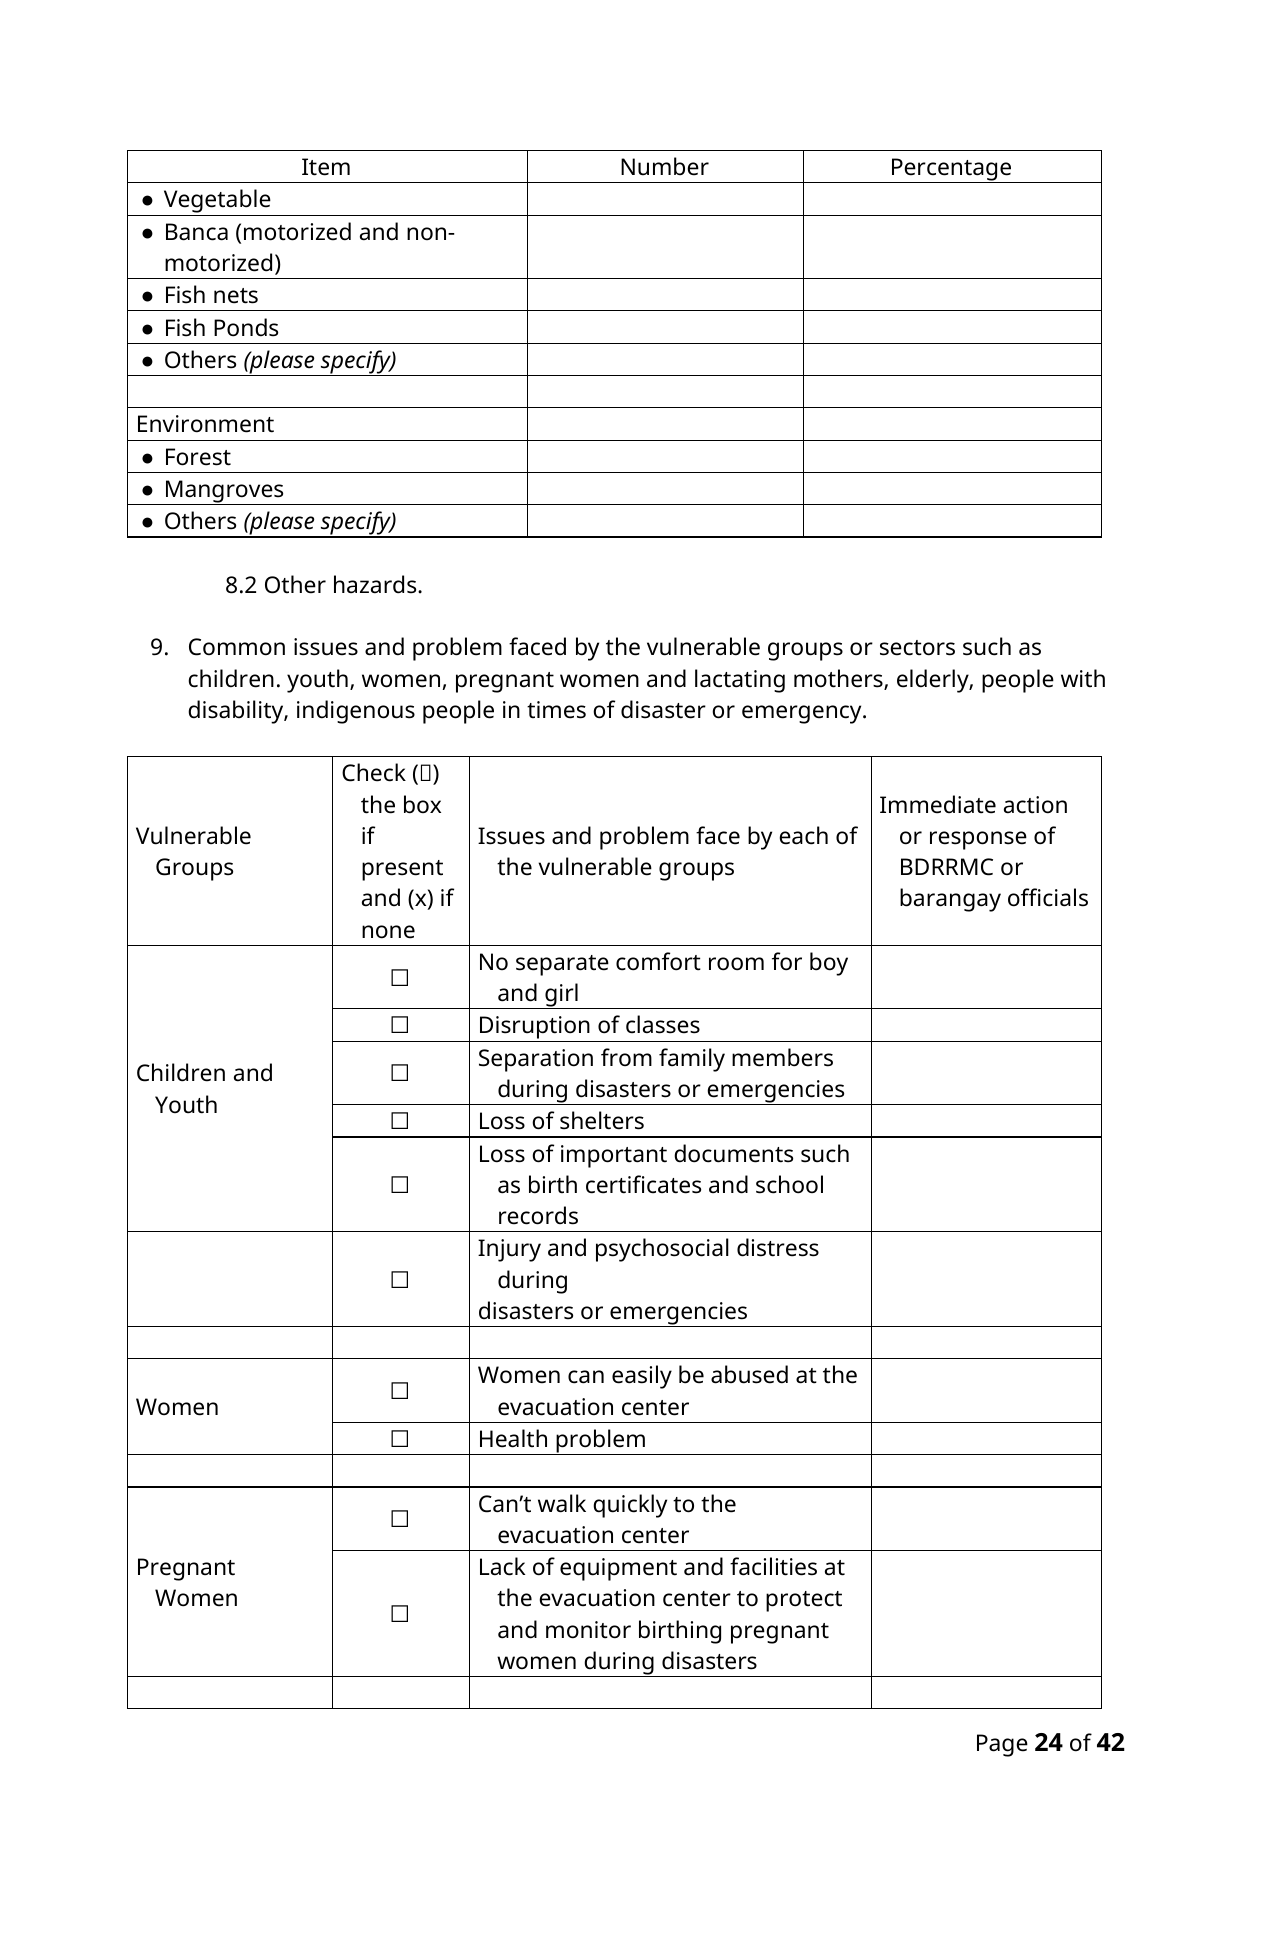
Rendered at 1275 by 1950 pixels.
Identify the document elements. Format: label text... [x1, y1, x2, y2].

table_cell [333, 1009, 469, 1041]
table_cell Women [128, 1359, 332, 1454]
table_cell [128, 376, 527, 407]
table_cell Children and Youth [128, 946, 332, 1231]
table_cell [804, 408, 1101, 439]
table_cell [872, 1423, 1101, 1454]
table_cell [872, 1551, 1101, 1676]
table_cell [333, 1105, 469, 1136]
table_cell Fish Ponds [128, 311, 527, 343]
table_cell [528, 216, 803, 278]
list Common issues and problem faced by the vulnerable groups or sectors such as children. youth, women, pregnant women and lactating mothers, elderly, people with disability, indigenous people in times of disaster or emergency. [150, 631, 1125, 725]
table_cell [872, 1359, 1101, 1422]
table_cell Vegetable [128, 183, 527, 214]
table_cell Loss of shelters [470, 1105, 871, 1136]
table_cell Banca (motorized and non-motorized) [128, 216, 527, 278]
table_cell [128, 1327, 332, 1358]
table_cell [804, 376, 1101, 407]
table_cell Women can easily be abused at the evacuation center [470, 1359, 871, 1422]
table_cell [333, 1042, 469, 1104]
table_cell [333, 1232, 469, 1326]
table_cell [872, 1677, 1101, 1708]
table_cell [804, 279, 1101, 310]
table_cell [333, 1423, 469, 1454]
table_cell [872, 1327, 1101, 1358]
table_cell [470, 1455, 871, 1486]
table_header Vulnerable Groups [128, 757, 332, 945]
table_cell [528, 279, 803, 310]
table_cell [333, 1677, 469, 1708]
table_header Item [128, 151, 527, 182]
table_cell [872, 1009, 1101, 1041]
table_cell Mangroves [128, 473, 527, 504]
table_cell [804, 183, 1101, 214]
table_cell Lack of equipment and facilities at the evacuation center to protect and monitor birthing pregnant women during disasters [470, 1551, 871, 1676]
table_cell [528, 183, 803, 214]
table_cell [804, 441, 1101, 472]
table_header Immediate action or response of BDRRMC or barangay officials [872, 757, 1101, 945]
table_cell [872, 1455, 1101, 1486]
table_cell [333, 1327, 469, 1358]
table_cell Can’t walk quickly to the evacuation center [470, 1488, 871, 1550]
table_cell Health problem [470, 1423, 871, 1454]
table_cell Others (please specify) [128, 505, 527, 536]
table_cell [528, 376, 803, 407]
table_cell [470, 1677, 871, 1708]
table_cell [804, 311, 1101, 343]
table_cell [528, 408, 803, 439]
table_cell [872, 1232, 1101, 1326]
table_cell [470, 1327, 871, 1358]
table_cell [872, 1488, 1101, 1550]
table_cell Disruption of classes [470, 1009, 871, 1041]
table_header Issues and problem face by each of the vulnerable groups [470, 757, 871, 945]
table_cell Separation from family members during disasters or emergencies [470, 1042, 871, 1104]
table_cell [128, 1677, 332, 1708]
table_header Percentage [804, 151, 1101, 182]
table_cell [128, 1232, 332, 1326]
table_header Check () the box if present and (x) if none [333, 757, 469, 945]
table_cell [872, 1138, 1101, 1231]
table_cell Others (please specify) [128, 344, 527, 375]
table_cell [333, 946, 469, 1008]
table_cell [333, 1359, 469, 1422]
table_cell [872, 946, 1101, 1008]
table_cell [804, 473, 1101, 504]
table_cell [333, 1551, 469, 1676]
table_cell [333, 1488, 469, 1550]
table_cell [528, 441, 803, 472]
table_cell Pregnant Women [128, 1488, 332, 1676]
table_cell Fish nets [128, 279, 527, 310]
table_cell [528, 473, 803, 504]
table_header Number [528, 151, 803, 182]
table_cell [528, 344, 803, 375]
table_cell [528, 505, 803, 536]
table_cell [128, 1455, 332, 1486]
table_cell [333, 1138, 469, 1231]
table_cell [528, 311, 803, 343]
table_cell Loss of important documents such as birth certificates and school records [470, 1138, 871, 1231]
table_cell [804, 216, 1101, 278]
table_cell [333, 1455, 469, 1486]
table_cell No separate comfort room for boy and girl [470, 946, 871, 1008]
table_cell [804, 505, 1101, 536]
table_cell Environment [128, 408, 527, 439]
table_cell [872, 1042, 1101, 1104]
table_cell [872, 1105, 1101, 1136]
table_cell Forest [128, 441, 527, 472]
text 8.2 Other hazards. [225, 569, 1125, 600]
table_cell [804, 344, 1101, 375]
table_cell Injury and psychosocial distress during disasters or emergencies [470, 1232, 871, 1326]
